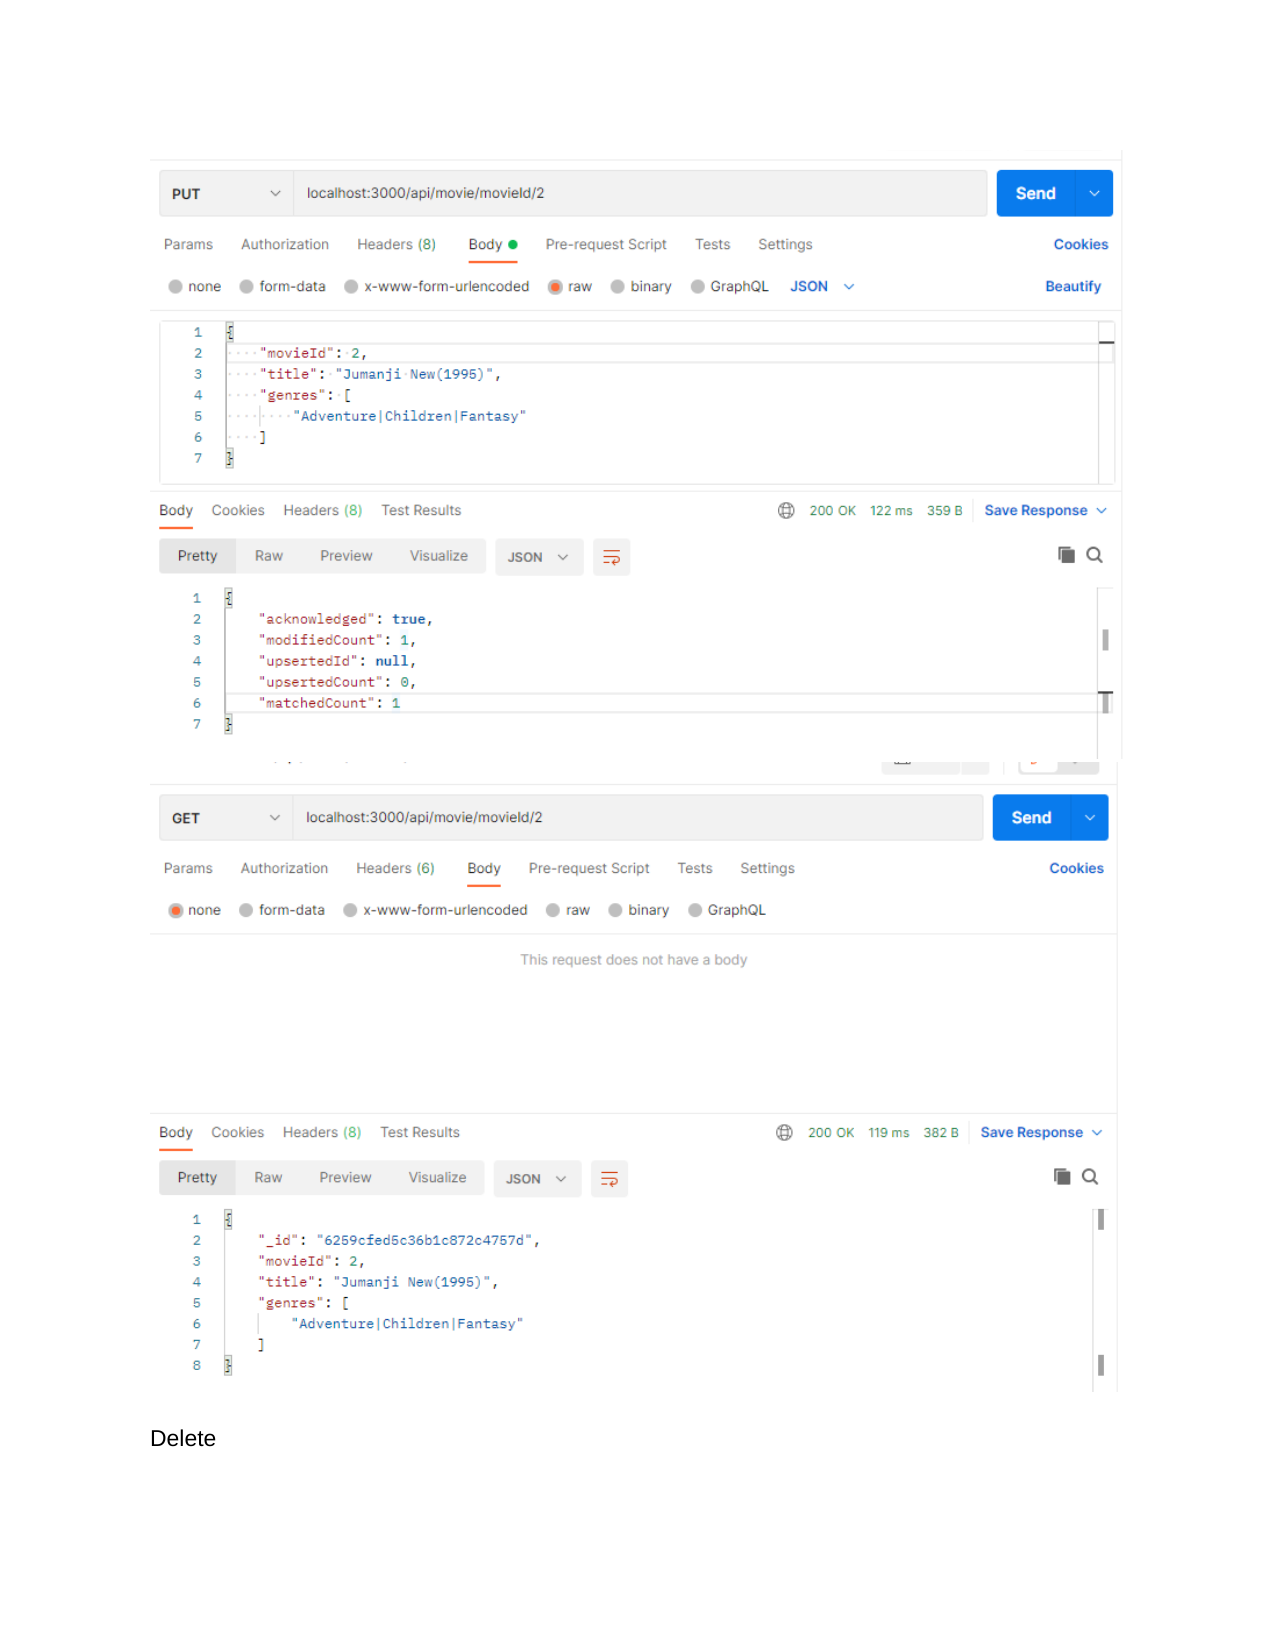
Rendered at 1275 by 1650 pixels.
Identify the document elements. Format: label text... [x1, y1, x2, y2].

picture [150, 150, 1125, 759]
picture [150, 762, 1125, 1392]
text Delete [150, 1425, 1125, 1452]
